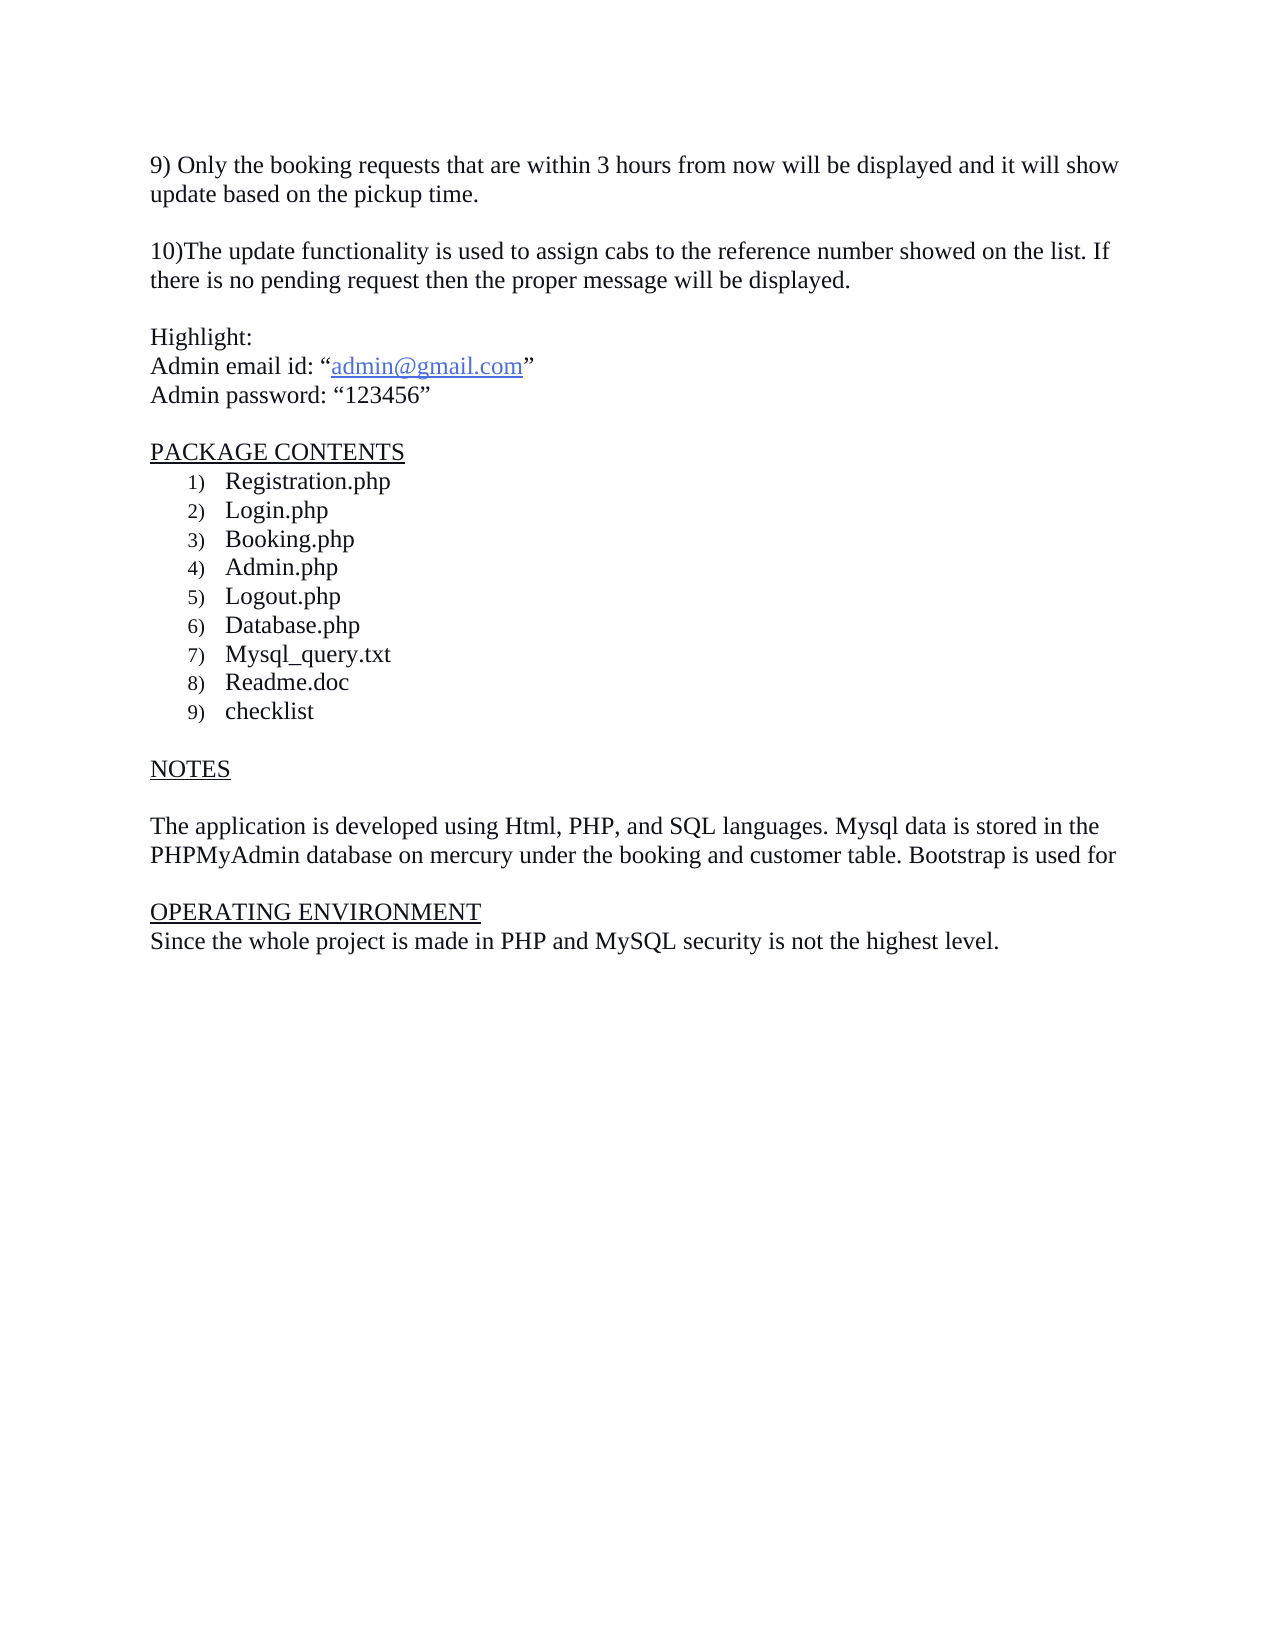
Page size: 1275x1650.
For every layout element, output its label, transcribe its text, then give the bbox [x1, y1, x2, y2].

text The application is developed using Html, PHP, and SQL languages. Mysql data is stored in the PHPMyAdmin database on mercury under the booking and customer table. Bootstrap is used for [150, 811, 1125, 869]
text NOTES [150, 754, 1125, 782]
text 10)The update functionality is used to assign cabs to the reference number showed on the list. If there is no pending request then the proper message will be displayed. [150, 236, 1125, 294]
text Admin email id: “admin@gmail.com” [150, 351, 1125, 380]
list Registration.php [187, 466, 1125, 495]
list Admin.php [187, 552, 1125, 581]
text PACKAGE CONTENTS [150, 437, 1125, 466]
list Readme.doc [187, 667, 1125, 696]
text Since the whole project is made in PHP and MySQL security is not the highest level. [150, 926, 1125, 955]
text 9) Only the booking requests that are within 3 hours from now will be displayed and it will show update based on the pickup time. [150, 150, 1125, 207]
text Highlight: [150, 322, 1125, 351]
list Database.php [187, 610, 1125, 639]
list Mysql_query.txt [187, 639, 1125, 667]
text OPERATING ENVIRONMENT [150, 897, 1125, 926]
list Booking.php [187, 524, 1125, 552]
list checklist [187, 696, 1125, 725]
text Admin password: “123456” [150, 380, 1125, 409]
list Login.php [187, 495, 1125, 524]
list Logout.php [187, 581, 1125, 610]
